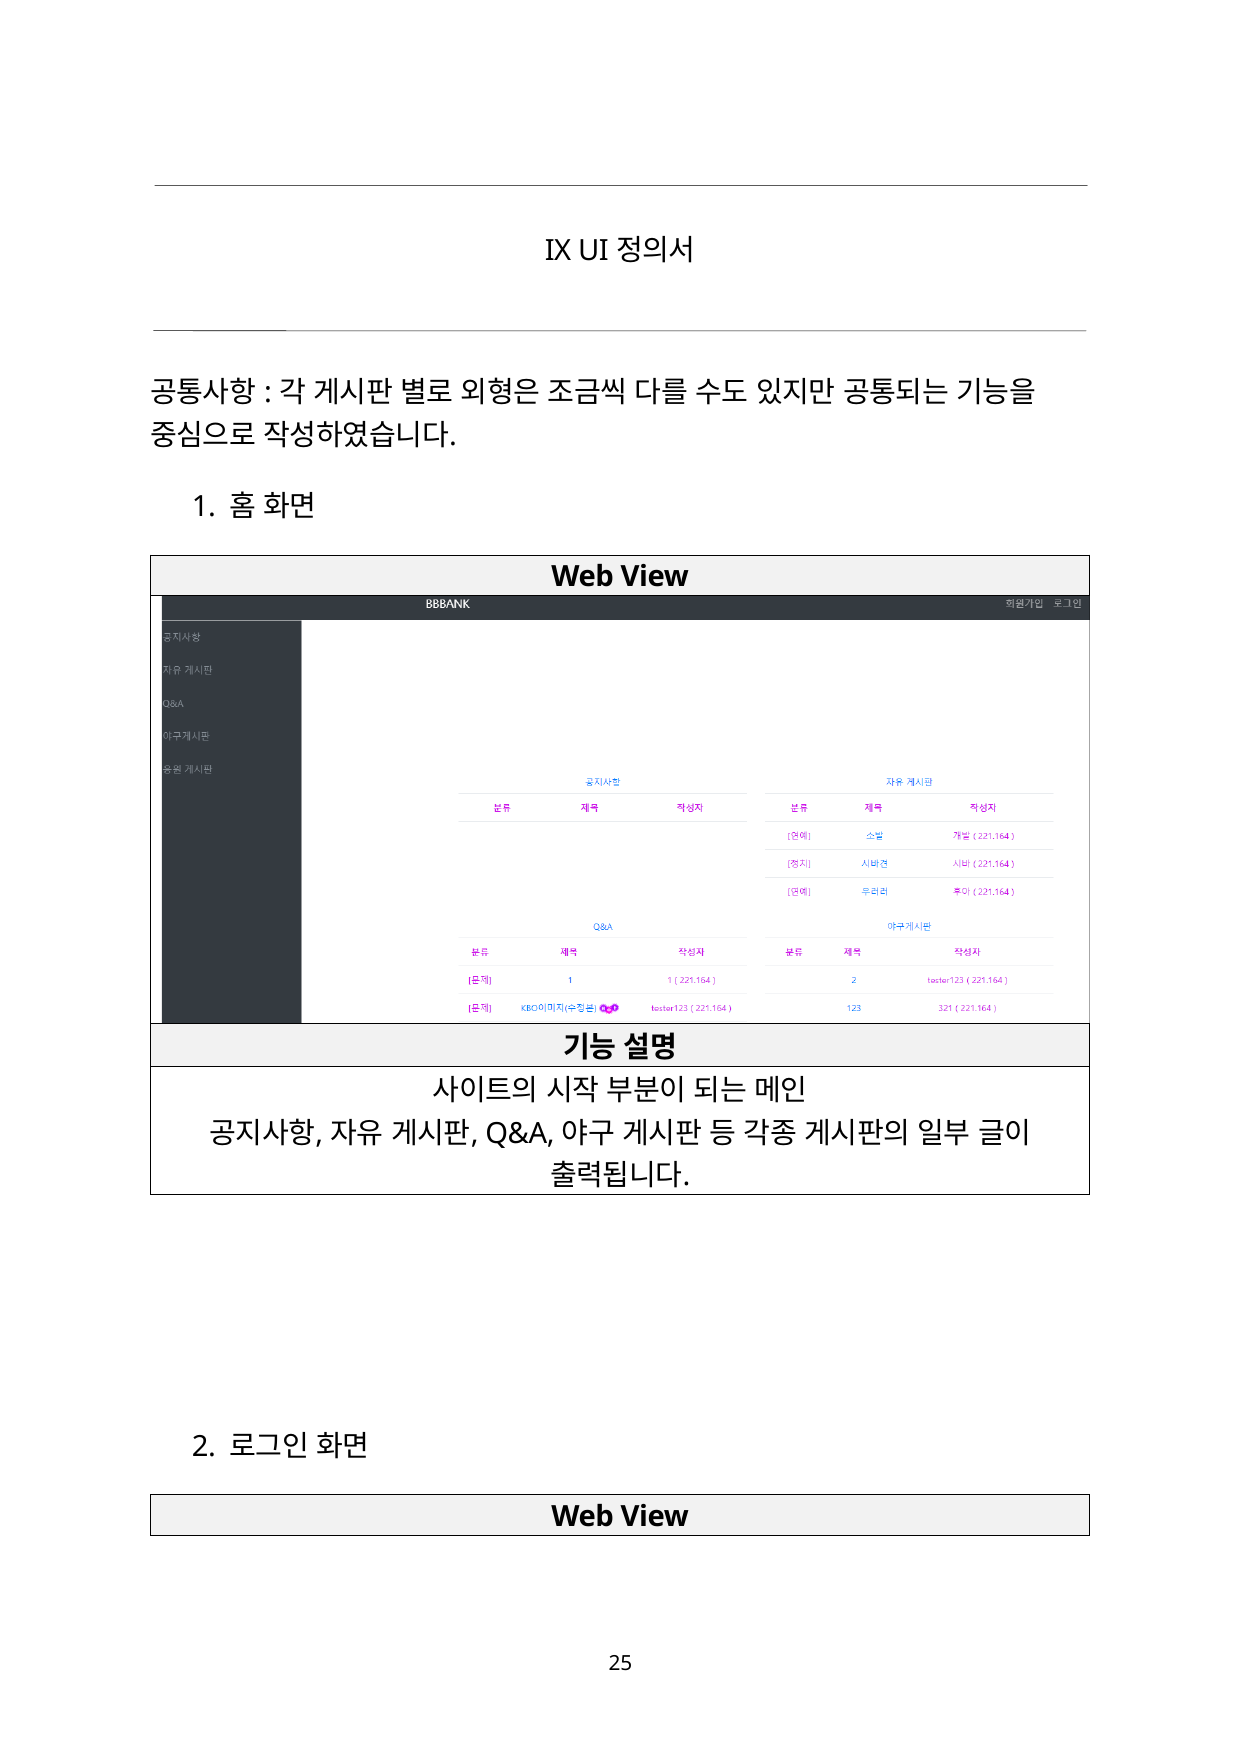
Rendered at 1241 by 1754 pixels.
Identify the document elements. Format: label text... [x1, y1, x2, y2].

table_header Web View [151, 1495, 1089, 1535]
text IX UI 정의서 [150, 227, 1090, 269]
list 로그인 화면 [192, 1423, 1090, 1465]
text 공통사항 : 각 게시판 별로 외형은 조금씩 다를 수도 있지만 공통되는 기능을 중심으로 작성하였습니다. [150, 369, 1090, 454]
table_cell 기능 설명 [151, 1024, 1089, 1066]
table_header Web View [151, 556, 1089, 595]
table_cell 사이트의 시작 부분이 되는 메인 공지사항, 자유 게시판, Q&A, 야구 게시판 등 각종 게시판의 일부 글이 출력됩니다. [151, 1067, 1089, 1194]
list 홈 화면 [192, 483, 1090, 525]
picture [161, 596, 1090, 1023]
table_cell [151, 596, 161, 1023]
